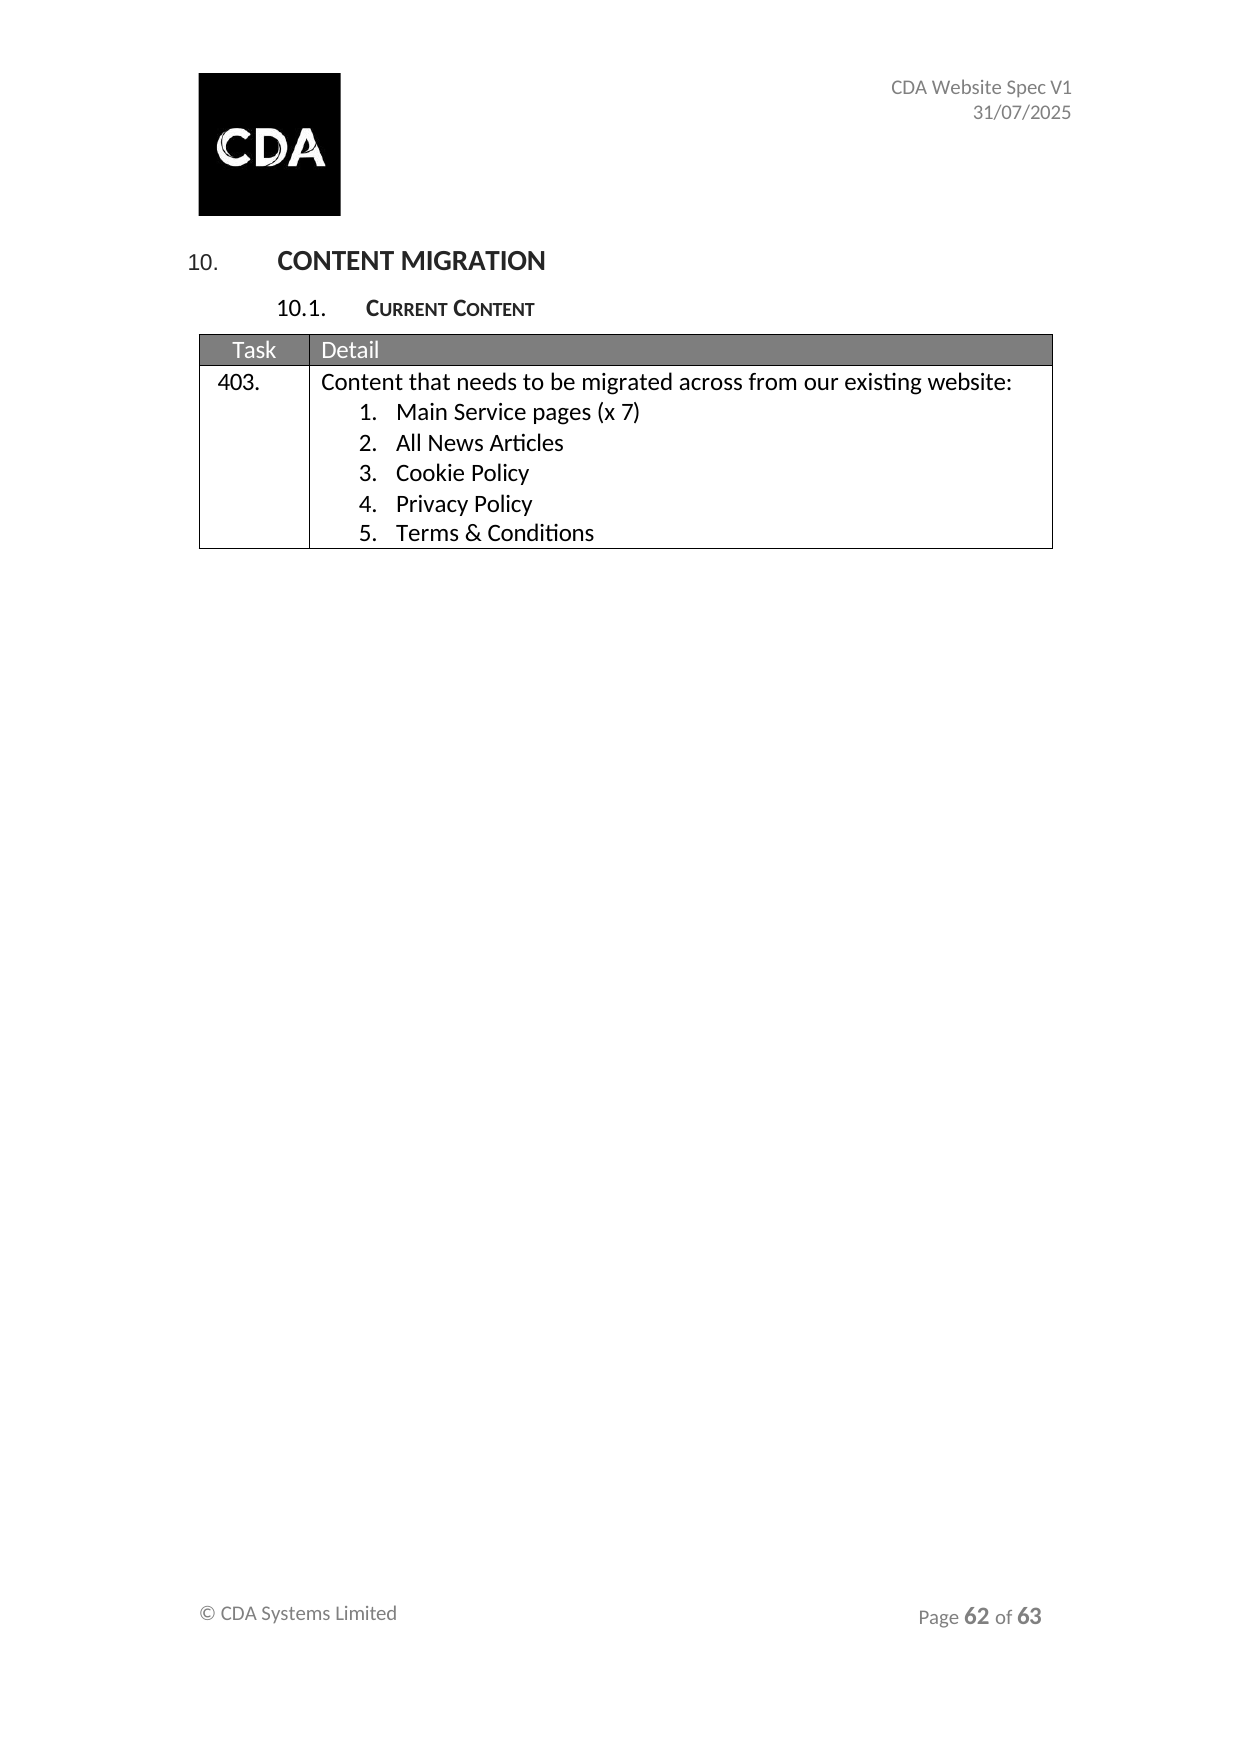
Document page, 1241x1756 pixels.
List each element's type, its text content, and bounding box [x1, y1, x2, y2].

subtitle CONTENT MIGRATION [187, 242, 1065, 278]
table_header Detail [310, 335, 1052, 365]
table_cell 403. [200, 366, 309, 548]
table_header Task [200, 335, 309, 365]
table_cell Content that needs to be migrated across from our existing website: Main Service pages (x 7) All News Articles Cookie Policy Privacy Policy Terms & Conditions [310, 366, 1052, 548]
picture [198, 73, 341, 216]
list Current Content [276, 292, 1065, 323]
